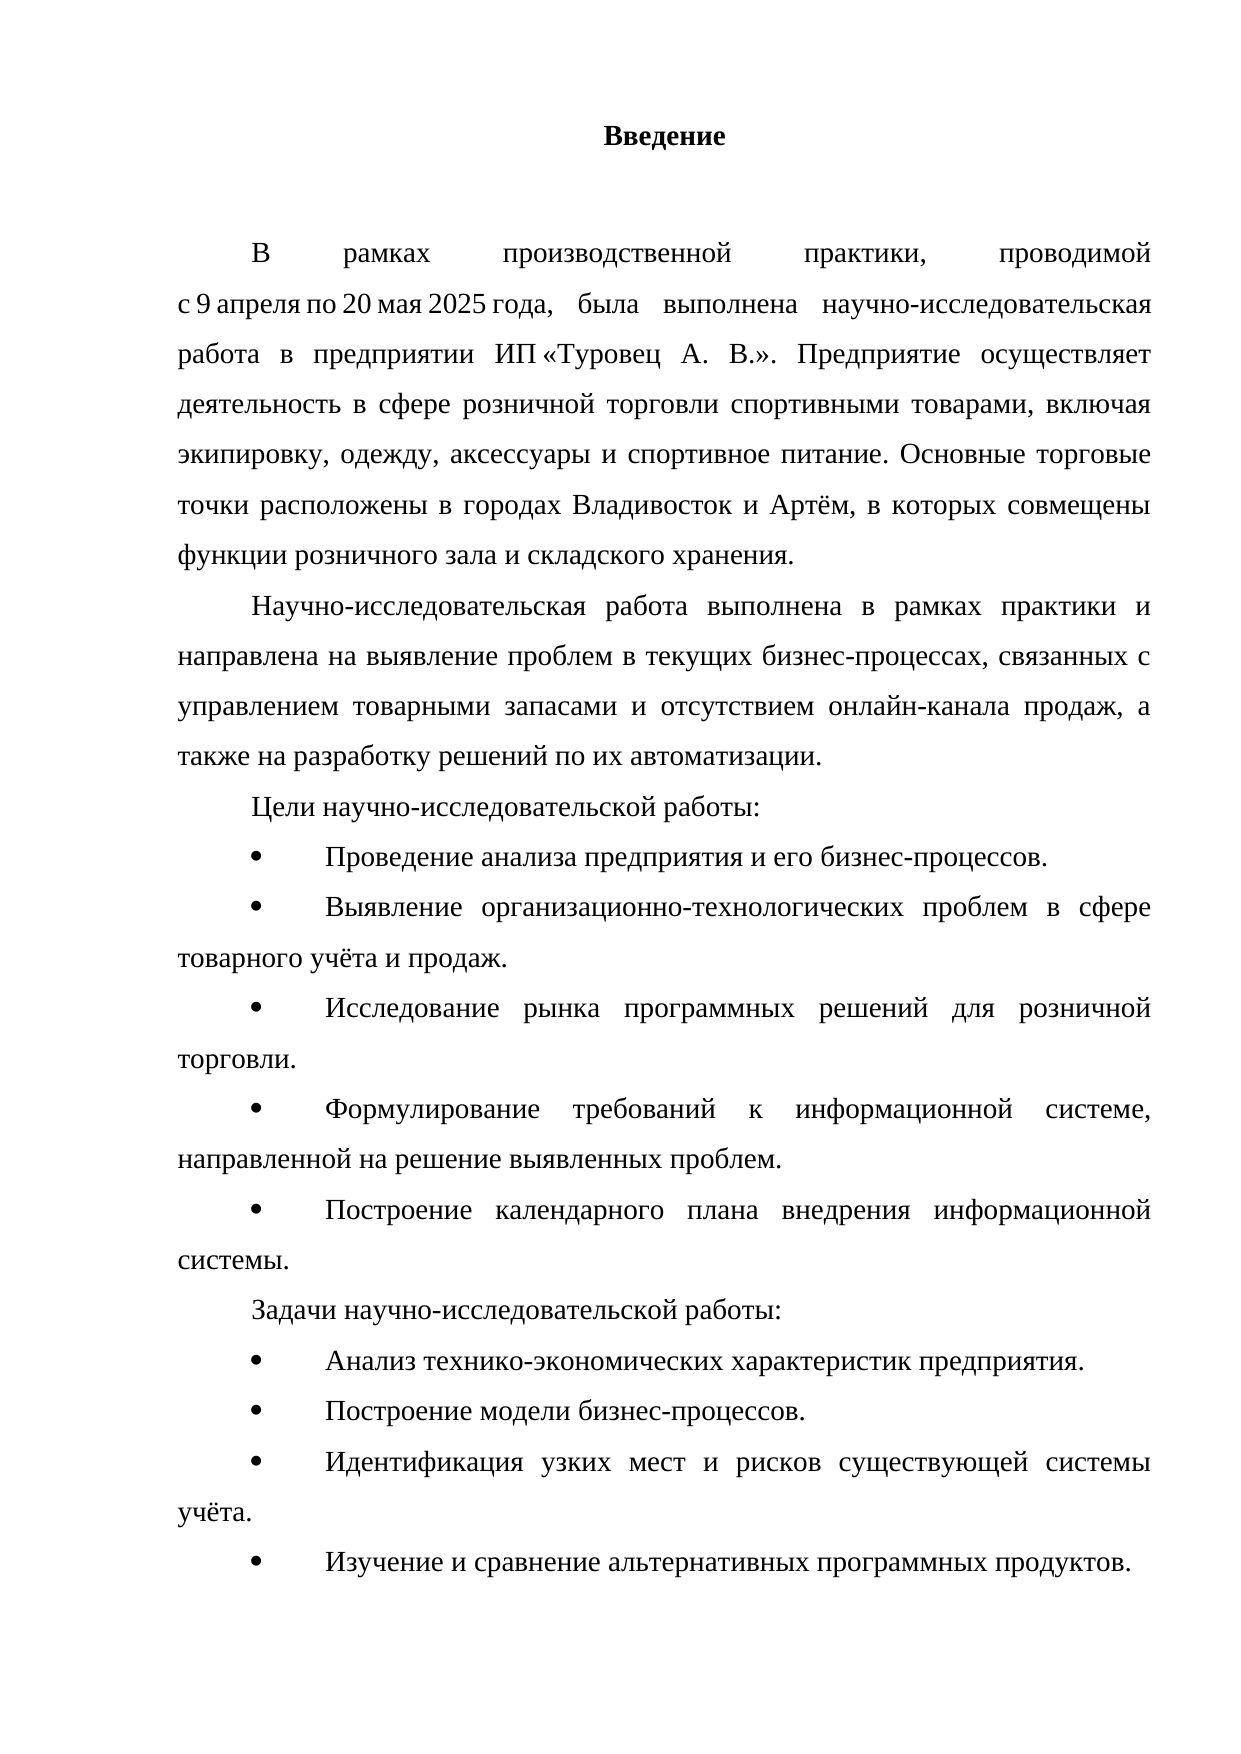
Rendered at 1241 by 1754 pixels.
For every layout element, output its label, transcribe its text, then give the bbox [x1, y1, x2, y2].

list Анализ технико-экономических характеристик предприятия. [177, 1343, 1152, 1376]
text Введение [177, 118, 1152, 152]
list Изучение и сравнение альтернативных программных продуктов. [177, 1544, 1152, 1578]
list Идентификация узких мест и рисков существующей системы учёта. [177, 1444, 1152, 1528]
list Построение модели бизнес-процессов. [177, 1393, 1152, 1427]
text Задачи научно-исследовательской работы: [177, 1292, 1152, 1326]
list Построение календарного плана внедрения информационной системы. [177, 1192, 1152, 1276]
list Формулирование требований к информационной системе, направленной на решение выявленных проблем. [177, 1091, 1152, 1175]
list Выявление организационно-технологических проблем в сфере товарного учёта и продаж. [177, 889, 1152, 973]
text Цели научно-исследовательской работы: [177, 789, 1152, 822]
list Исследование рынка программных решений для розничной торговли. [177, 990, 1152, 1074]
text В рамках производственной практики, проводимой с 9 апреля по 20 мая 2025 года, была выполнена научно-исследовательская работа в предприятии ИП «Туровец А. В.». Предприятие осуществляет деятельность в сфере розничной торговли спортивными товарами, включая экипировку, одежду, аксессуары и спортивное питание. Основные торговые точки расположены в городах Владивосток и Артём, в которых совмещены функции розничного зала и складского хранения. [177, 235, 1152, 571]
list Проведение анализа предприятия и его бизнес-процессов. [177, 839, 1152, 873]
text Научно-исследовательская работа выполнена в рамках практики и направлена на выявление проблем в текущих бизнес-процессах, связанных с управлением товарными запасами и отсутствием онлайн-канала продаж, а также на разработку решений по их автоматизации. [177, 588, 1152, 772]
